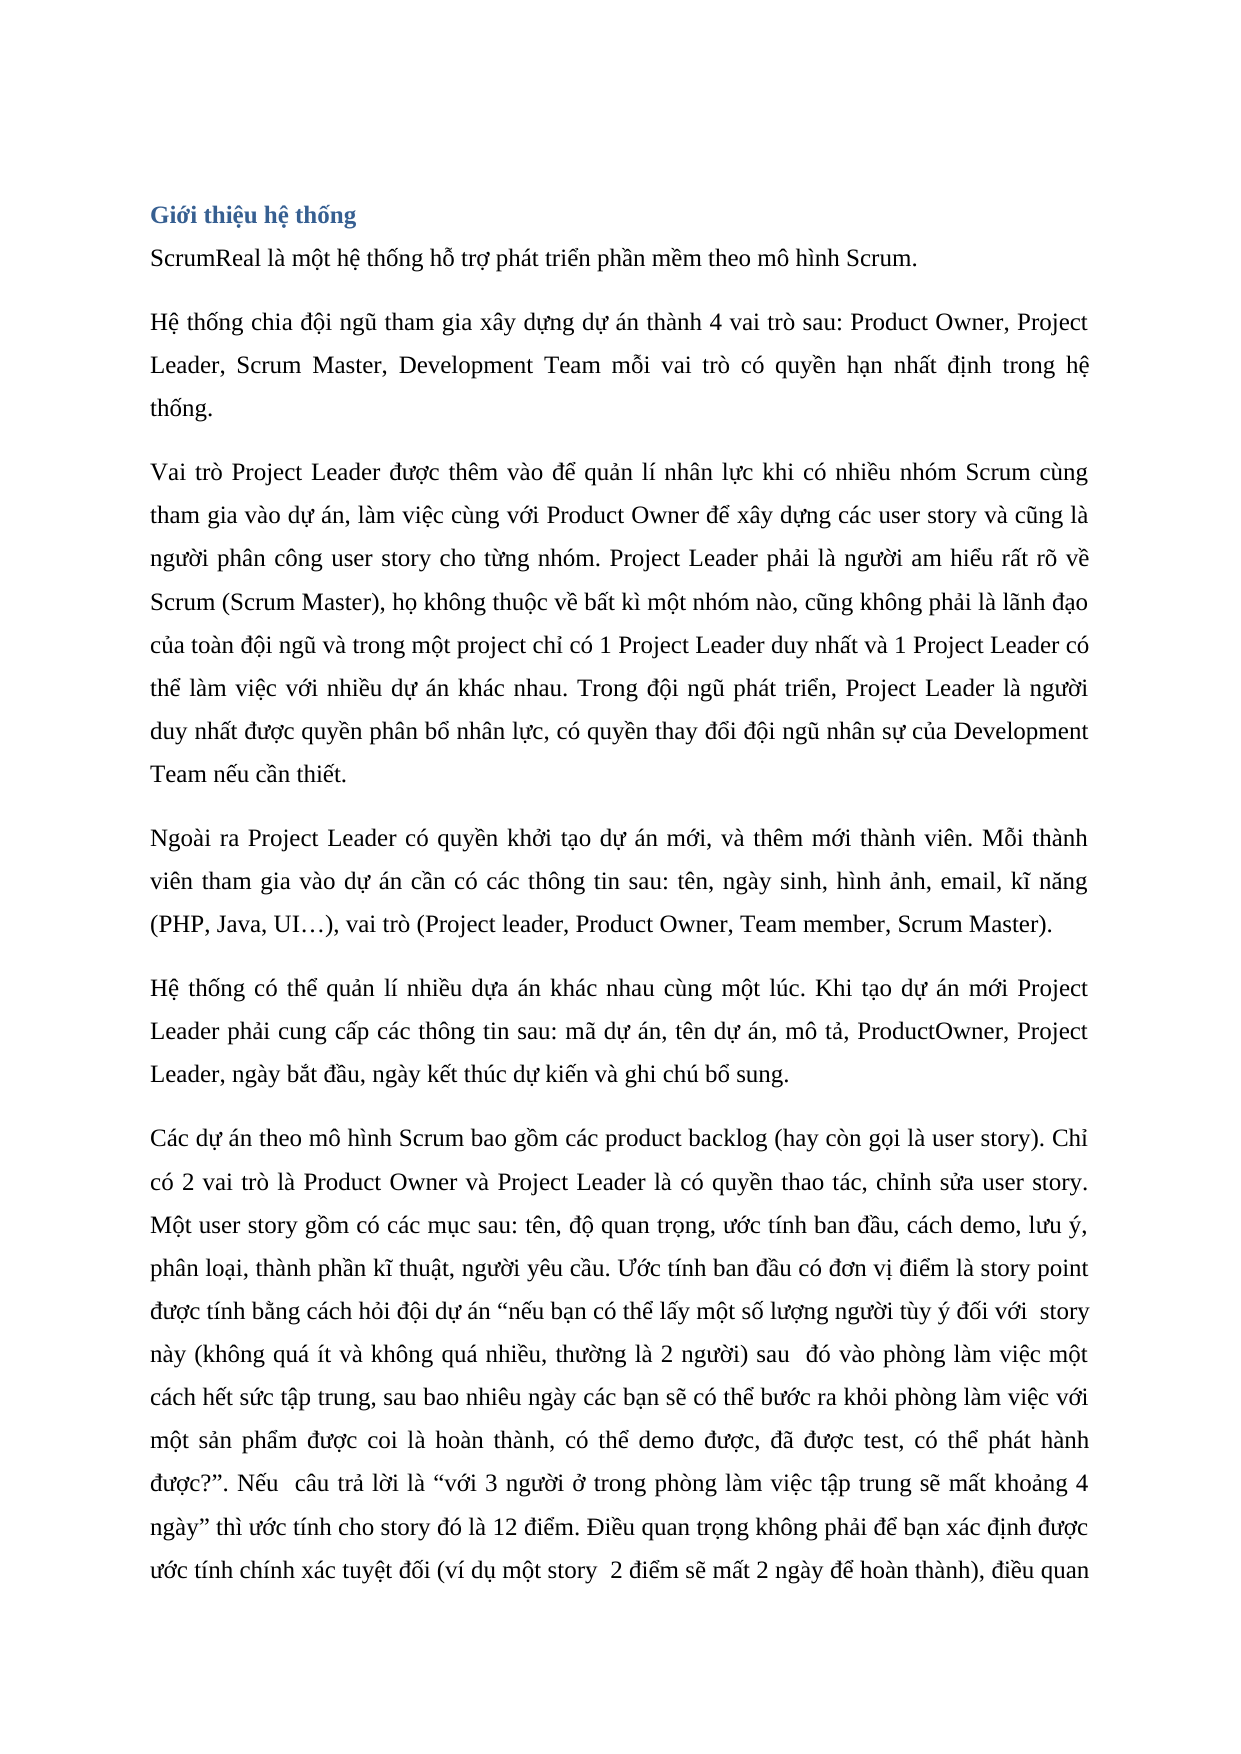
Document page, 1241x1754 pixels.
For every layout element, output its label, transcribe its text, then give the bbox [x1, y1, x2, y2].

text Vai trò Project Leader được thêm vào để quản lí nhân lực khi có nhiều nhóm Scrum cùng tham gia vào dự án, làm việc cùng với Product Owner để xây dựng các user story và cũng là người phân công user story cho từng nhóm. Project Leader phải là người am hiểu rất rõ về Scrum (Scrum Master), họ không thuộc về bất kì một nhóm nào, cũng không phải là lãnh đạo của toàn đội ngũ và trong một project chỉ có 1 Project Leader duy nhất và 1 Project Leader có thể làm việc với nhiều dự án khác nhau. Trong đội ngũ phát triển, Project Leader là người duy nhất được quyền phân bổ nhân lực, có quyền thay đổi đội ngũ nhân sự của Development Team nếu cần thiết. [150, 457, 1090, 788]
text ScrumReal là một hệ thống hỗ trợ phát triển phần mềm theo mô hình Scrum. [150, 243, 1090, 272]
text Hệ thống chia đội ngũ tham gia xây dựng dự án thành 4 vai trò sau: Product Owner, Project Leader, Scrum Master, Development Team mỗi vai trò có quyền hạn nhất định trong hệ thống. [150, 307, 1090, 422]
text Hệ thống có thể quản lí nhiều dựa án khác nhau cùng một lúc. Khi tạo dự án mới Project Leader phải cung cấp các thông tin sau: mã dự án, tên dự án, mô tả, ProductOwner, Project Leader, ngày bắt đầu, ngày kết thúc dự kiến và ghi chú bổ sung. [150, 973, 1090, 1088]
subtitle Giới thiệu hệ thống [150, 200, 1090, 229]
text Ngoài ra Project Leader có quyền khởi tạo dự án mới, và thêm mới thành viên. Mỗi thành viên tham gia vào dự án cần có các thông tin sau: tên, ngày sinh, hình ảnh, email, kĩ năng (PHP, Java, UI…), vai trò (Project leader, Product Owner, Team member, Scrum Master). [150, 823, 1090, 938]
